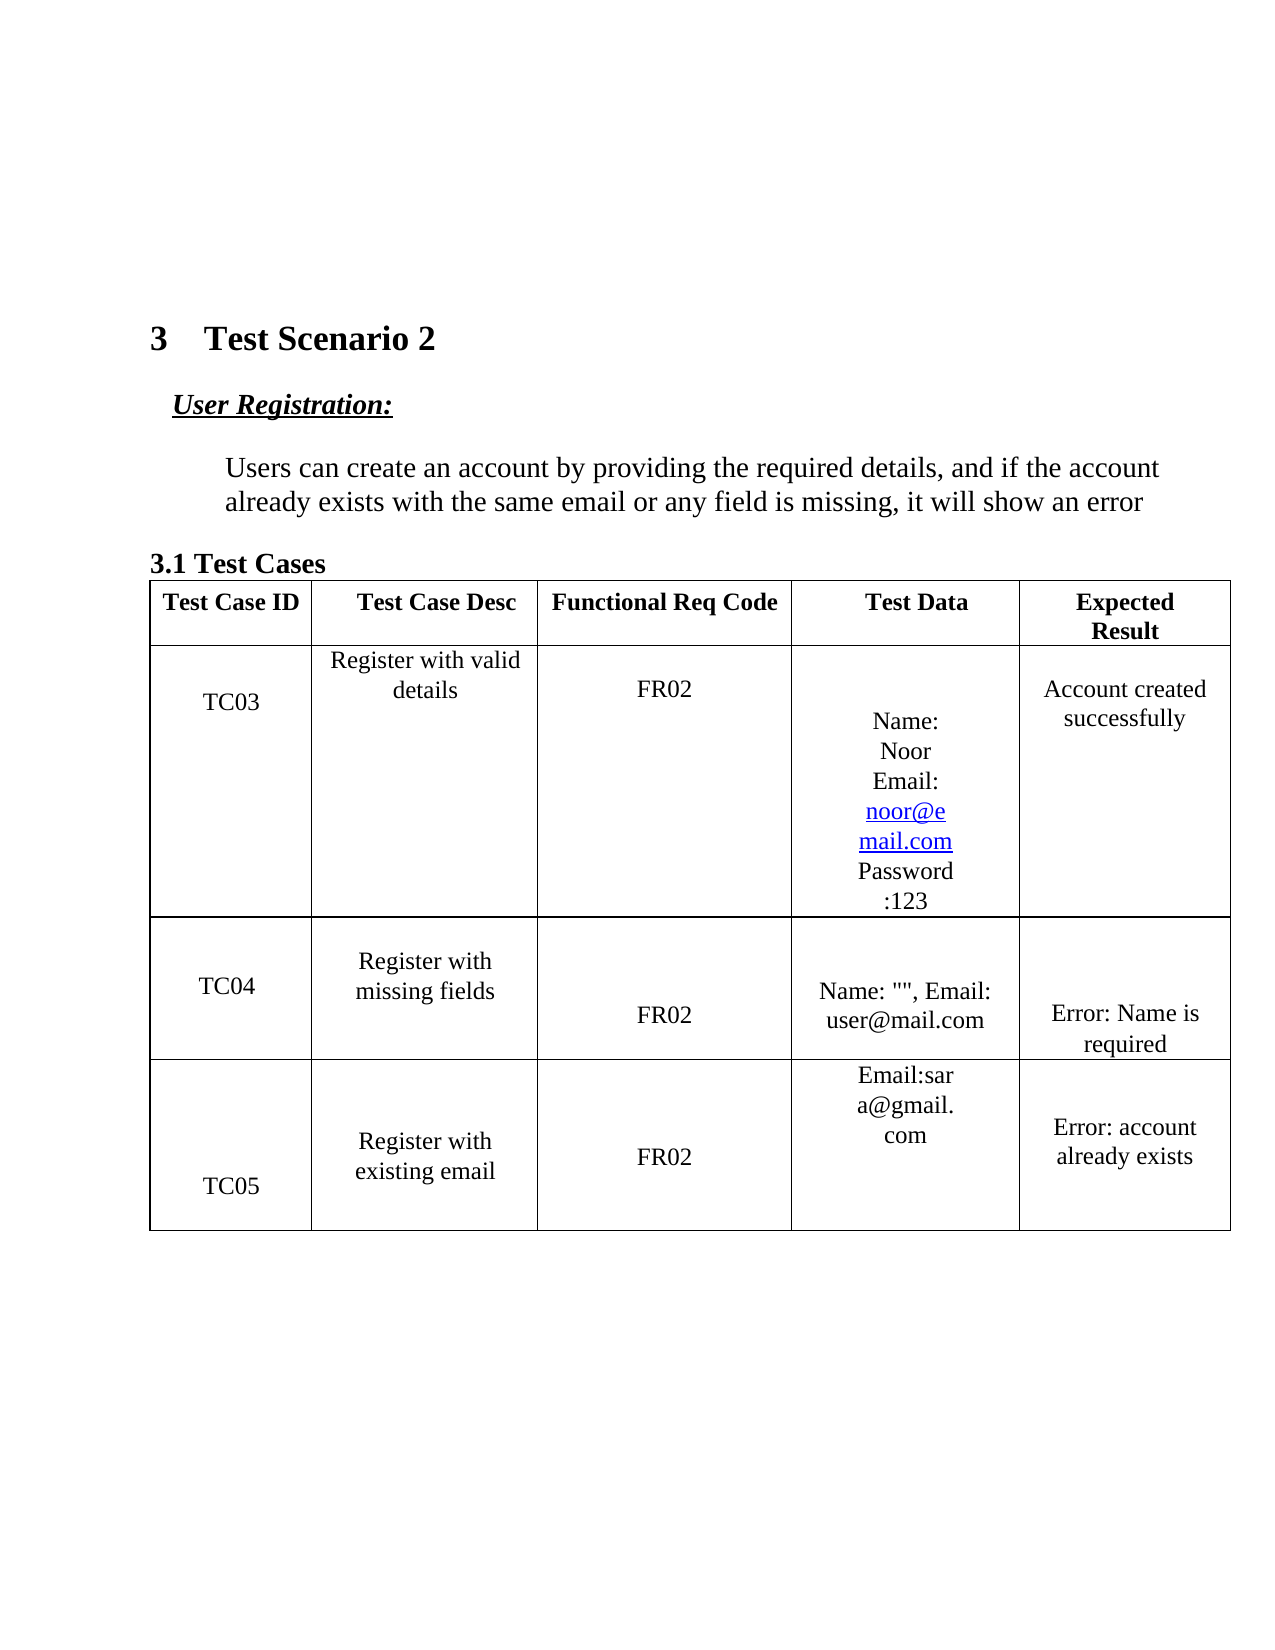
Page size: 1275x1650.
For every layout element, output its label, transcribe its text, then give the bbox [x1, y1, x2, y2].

table_cell TC04 [151, 918, 311, 1059]
table_header Test Case ID [151, 581, 311, 644]
table_cell Name: "", Email: user@mail.com [792, 918, 1019, 1059]
table_cell TC03 [151, 646, 311, 916]
table_header Expected Result [1020, 581, 1230, 644]
table_header Functional Req Code [538, 581, 791, 644]
table_cell Register with valid details [312, 646, 537, 916]
table_cell FR02 [538, 918, 791, 1059]
text User Registration: [150, 387, 1275, 421]
table_cell TC05 [151, 1060, 311, 1229]
subtitle Test Scenario 2 [150, 317, 1275, 358]
table_cell Error: Name is required [1020, 918, 1230, 1059]
table_header Test Case Desc [312, 581, 537, 644]
subtitle 3.1 Test Cases [150, 546, 1275, 580]
text Users can create an account by providing the required details, and if the account already exists with the same email or any field is missing, it will show an error [225, 450, 1275, 517]
table_cell Account created successfully [1020, 646, 1230, 916]
table_cell Name: Noor Email: noor@email.com Password:123 [792, 646, 1019, 916]
table_cell Register with missing fields [312, 918, 537, 1059]
table_cell FR02 [538, 1060, 791, 1229]
table_cell FR02 [538, 646, 791, 916]
table_header Test Data [792, 581, 1019, 644]
table_cell Email:sara@gmail.com [792, 1060, 1019, 1229]
table_cell Error: account already exists [1020, 1060, 1230, 1229]
table_cell Register with existing email [312, 1060, 537, 1229]
